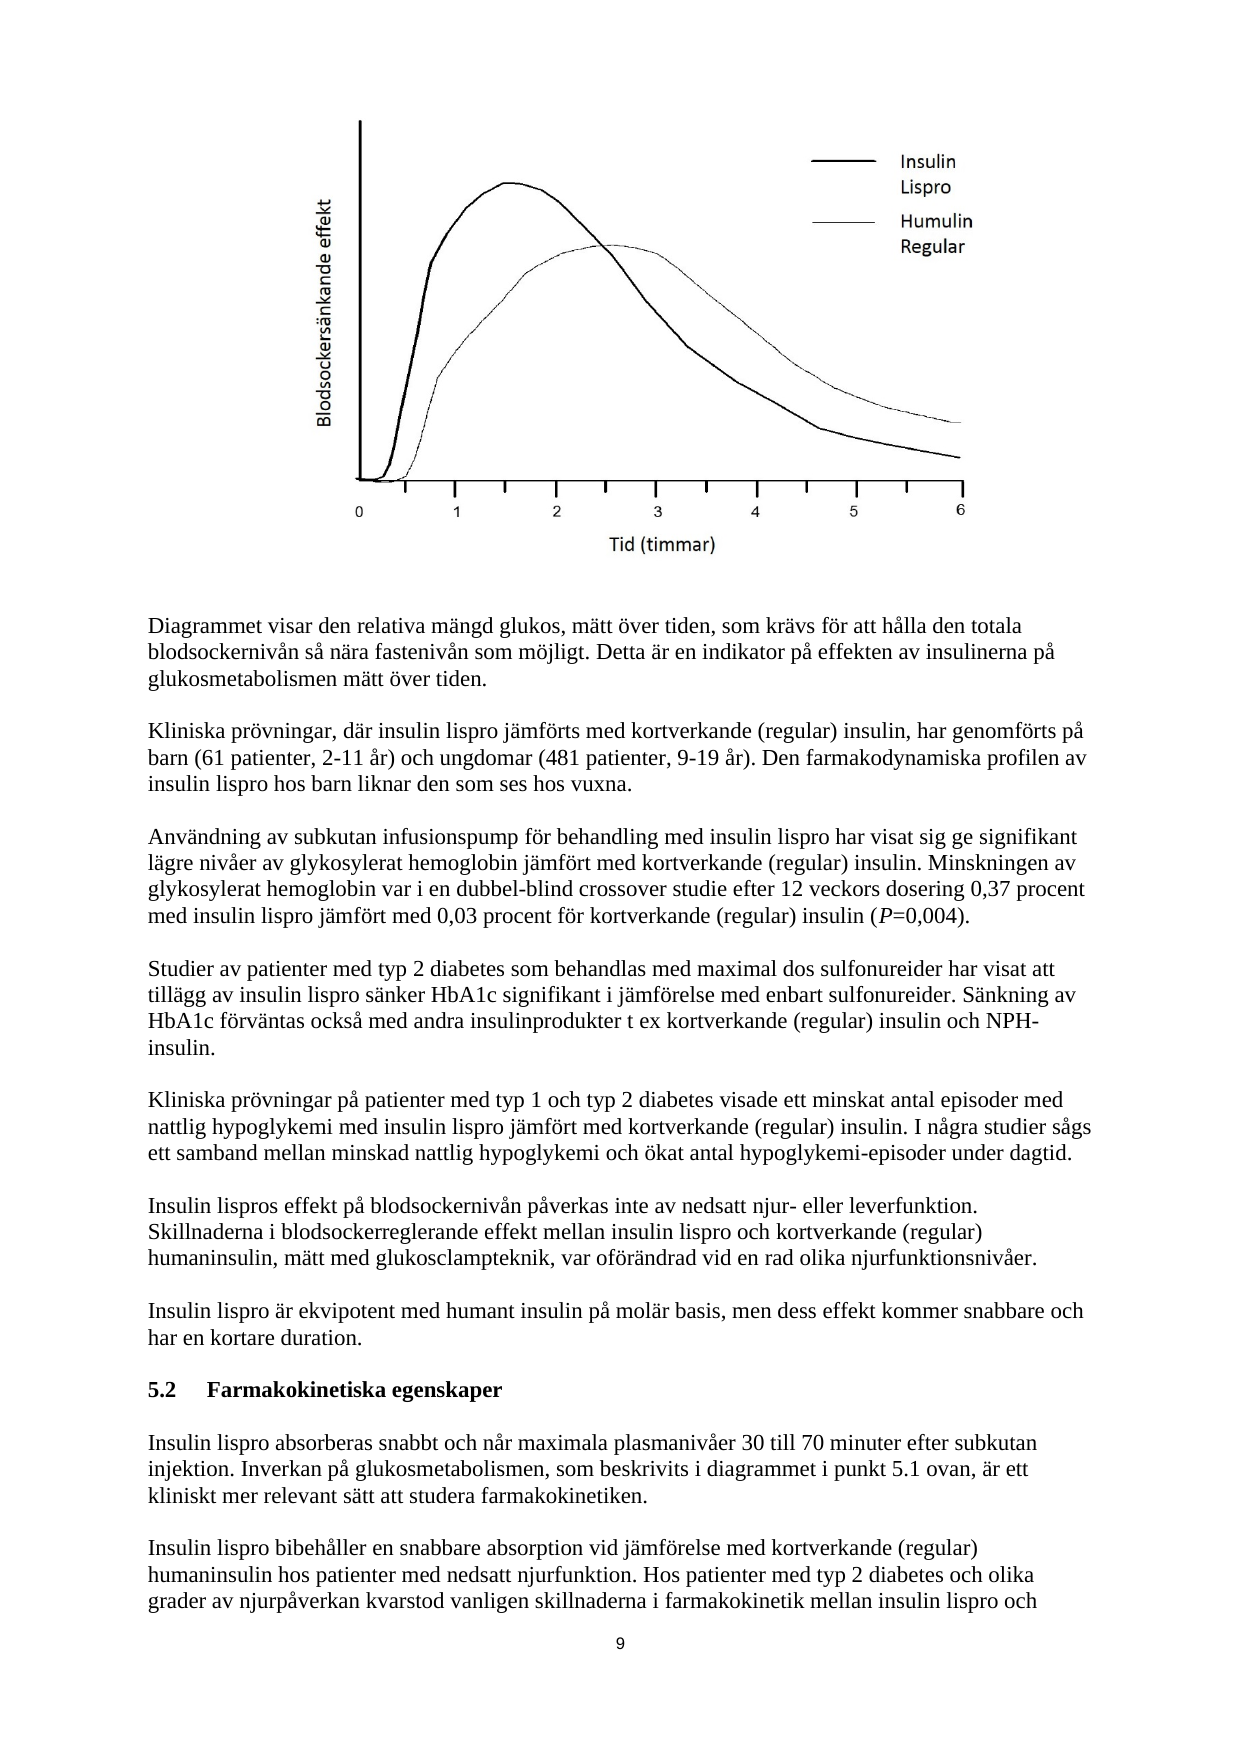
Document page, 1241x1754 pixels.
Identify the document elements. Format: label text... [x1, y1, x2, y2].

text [148, 1534, 1093, 1613]
text Studier av patienter med typ 2 diabetes som behandlas med maximal dos sulfonureider har visat att tillägg av insulin lispro sänker HbA1c signifikant i jämförelse med enbart sulfonureider. Sänkning av HbA1c förväntas också med andra insulinprodukter t ex kortverkande (regular) insulin och NPH-insulin. [148, 954, 1093, 1060]
text Insulin lispro absorberas snabbt och når maximala plasmanivåer 30 till 70 minuter efter subkutan injektion. Inverkan på glukosmetabolismen, som beskrivits i diagrammet i punkt 5.1 ovan, är ett kliniskt mer relevant sätt att studera farmakokinetiken. [148, 1429, 1091, 1508]
text Kliniska prövningar på patienter med typ 1 och typ 2 diabetes visade ett minskat antal episoder med nattlig hypoglykemi med insulin lispro jämfört med kortverkande (regular) insulin. I några studier sågs ett samband mellan minskad nattlig hypoglykemi och ökat antal hypoglykemi-episoder under dagtid. [148, 1086, 1093, 1165]
text Insulin lispro är ekvipotent med humant insulin på molär basis, men dess effekt kommer snabbare och har en kortare duration. [148, 1297, 1091, 1350]
text Diagrammet visar den relativa mängd glukos, mätt över tiden, som krävs för att hålla den totala blodsockernivån så nära fastenivån som möjligt. Detta är en indikator på effekten av insulinerna på glukosmetabolismen mätt över tiden. [148, 612, 1091, 691]
text Kliniska prövningar, där insulin lispro jämförts med kortverkande (regular) insulin, har genomförts på barn (61 patienter, 2-11 år) och ungdomar (481 patienter, 9-19 år). Den farmakodynamiska profilen av insulin lispro hos barn liknar den som ses hos vuxna. [148, 717, 1093, 796]
text Insulin lispros effekt på blodsockernivån påverkas inte av nedsatt njur- eller leverfunktion. Skillnaderna i blodsockerreglerande effekt mellan insulin lispro och kortverkande (regular) humaninsulin, mätt med glukosclampteknik, var oförändrad vid en rad olika njurfunktionsnivåer. [148, 1192, 1091, 1271]
picture [147, 118, 1093, 586]
text Användning av subkutan infusionspump för behandling med insulin lispro har visat sig ge signifikant lägre nivåer av glykosylerat hemoglobin jämfört med kortverkande (regular) insulin. Minskningen av glykosylerat hemoglobin var i en dubbel-blind crossover studie efter 12 veckors dosering 0,37 procent med insulin lispro jämfört med 0,03 procent för kortverkande (regular) insulin (P=0,004). [148, 823, 1093, 928]
text 5.2 Farmakokinetiska egenskaper [148, 1376, 1091, 1403]
